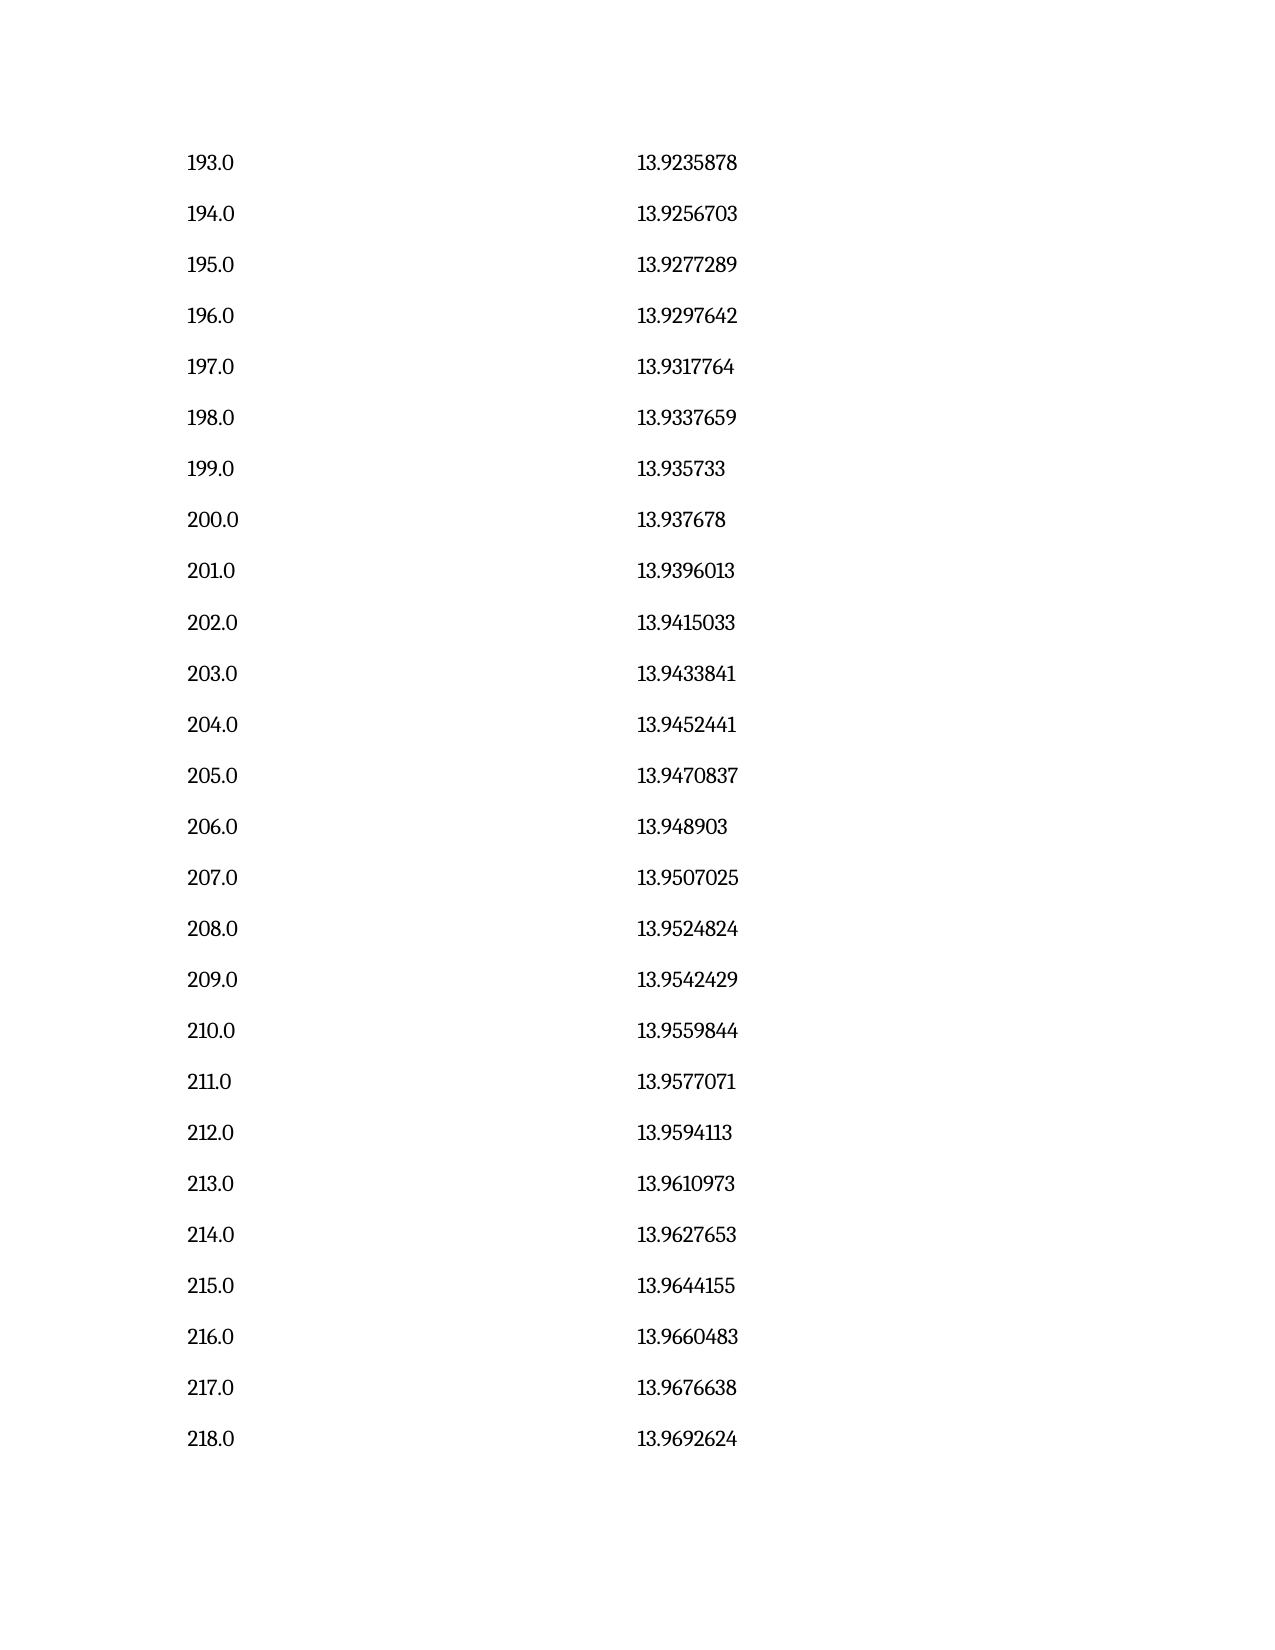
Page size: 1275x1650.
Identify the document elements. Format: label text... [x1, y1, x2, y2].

table_cell 216.0 [176, 1324, 626, 1375]
table_cell 13.9676638 [626, 1375, 1076, 1426]
table_cell 201.0 [176, 558, 626, 609]
table_cell 13.9692624 [626, 1426, 1076, 1477]
table_cell 203.0 [176, 660, 626, 711]
table_cell 214.0 [176, 1222, 626, 1273]
table_cell 207.0 [176, 865, 626, 916]
table_cell 13.937678 [626, 507, 1076, 558]
table_cell 13.9337659 [626, 405, 1076, 456]
table_cell 13.948903 [626, 814, 1076, 864]
table_cell 13.9559844 [626, 1018, 1076, 1069]
table_cell 209.0 [176, 967, 626, 1018]
table_cell 13.9610973 [626, 1171, 1076, 1222]
table_cell 13.9452441 [626, 711, 1076, 762]
table_cell 212.0 [176, 1120, 626, 1171]
table_cell 13.9507025 [626, 865, 1076, 916]
table_cell 193.0 [176, 150, 626, 201]
table_cell 13.9317764 [626, 354, 1076, 405]
table_cell 13.935733 [626, 456, 1076, 507]
table_cell 205.0 [176, 763, 626, 813]
table_cell 13.9297642 [626, 303, 1076, 354]
table_cell 13.9627653 [626, 1222, 1076, 1273]
table_cell 13.9644155 [626, 1273, 1076, 1324]
table_cell 215.0 [176, 1273, 626, 1324]
table_cell 200.0 [176, 507, 626, 558]
table_cell 13.9396013 [626, 558, 1076, 609]
table_cell 197.0 [176, 354, 626, 405]
table_cell 211.0 [176, 1069, 626, 1120]
table_cell 218.0 [176, 1426, 626, 1477]
table_cell 13.9577071 [626, 1069, 1076, 1120]
table_cell 198.0 [176, 405, 626, 456]
table_cell 13.9542429 [626, 967, 1076, 1018]
table_cell 13.9256703 [626, 201, 1076, 252]
table_cell 204.0 [176, 711, 626, 762]
table_cell 206.0 [176, 814, 626, 864]
table_cell 202.0 [176, 609, 626, 660]
table_cell 194.0 [176, 201, 626, 252]
table_cell 217.0 [176, 1375, 626, 1426]
table_cell 196.0 [176, 303, 626, 354]
table_cell 210.0 [176, 1018, 626, 1069]
table_cell 13.9594113 [626, 1120, 1076, 1171]
table_cell 13.9470837 [626, 763, 1076, 813]
table_cell 13.9433841 [626, 660, 1076, 711]
table_cell 213.0 [176, 1171, 626, 1222]
table_cell 13.9235878 [626, 150, 1076, 201]
table_cell 13.9277289 [626, 252, 1076, 303]
table_cell 199.0 [176, 456, 626, 507]
table_cell 195.0 [176, 252, 626, 303]
table_cell 13.9524824 [626, 916, 1076, 967]
table_cell 13.9415033 [626, 609, 1076, 660]
table_cell 208.0 [176, 916, 626, 967]
table_cell 13.9660483 [626, 1324, 1076, 1375]
